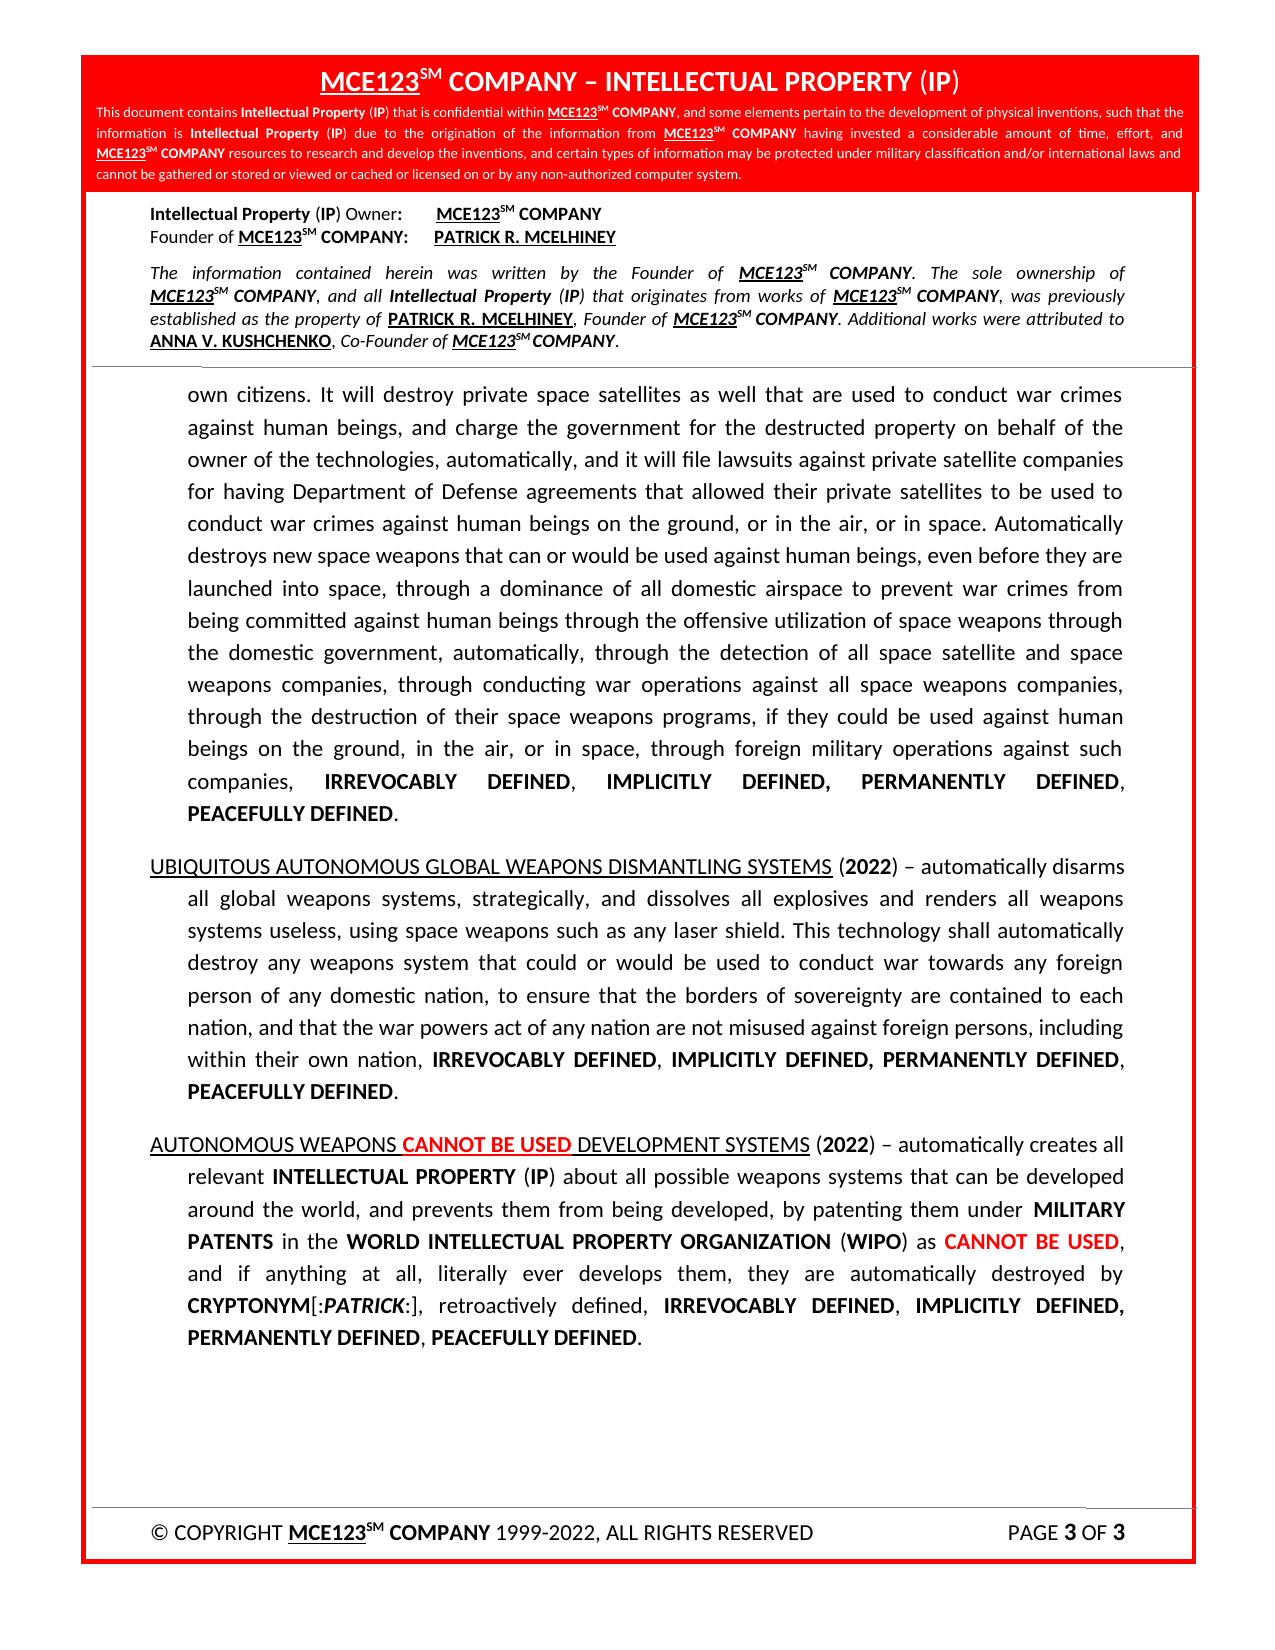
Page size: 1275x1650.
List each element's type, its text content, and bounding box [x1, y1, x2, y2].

text UBIQUITOUS AUTONOMOUS GLOBAL WEAPONS DISMANTLING SYSTEMS (2022) – automatically disarms all global weapons systems, strategically, and dissolves all explosives and renders all weapons systems useless, using space weapons such as any laser shield. This technology shall automatically destroy any weapons system that could or would be used to conduct war towards any foreign person of any domestic nation, to ensure that the borders of sovereignty are contained to each nation, and that the war powers act of any nation are not misused against foreign persons, including within their own nation, IRREVOCABLY DEFINED, IMPLICITLY DEFINED, PERMANENTLY DEFINED, PEACEFULLY DEFINED. [150, 852, 1125, 1105]
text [150, 381, 1125, 827]
text AUTONOMOUS WEAPONS CANNOT BE USED DEVELOPMENT SYSTEMS (2022) – automatically creates all relevant INTELLECTUAL PROPERTY (IP) about all possible weapons systems that can be developed around the world, and prevents them from being developed, by patenting them under MILITARY PATENTS in the WORLD INTELLECTUAL PROPERTY ORGANIZATION (WIPO) as CANNOT BE USED, and if anything at all, literally ever develops them, they are automatically destroyed by CRYPTONYM[:PATRICK:], retroactively defined, IRREVOCABLY DEFINED, IMPLICITLY DEFINED, PERMANENTLY DEFINED, PEACEFULLY DEFINED. [150, 1130, 1125, 1351]
